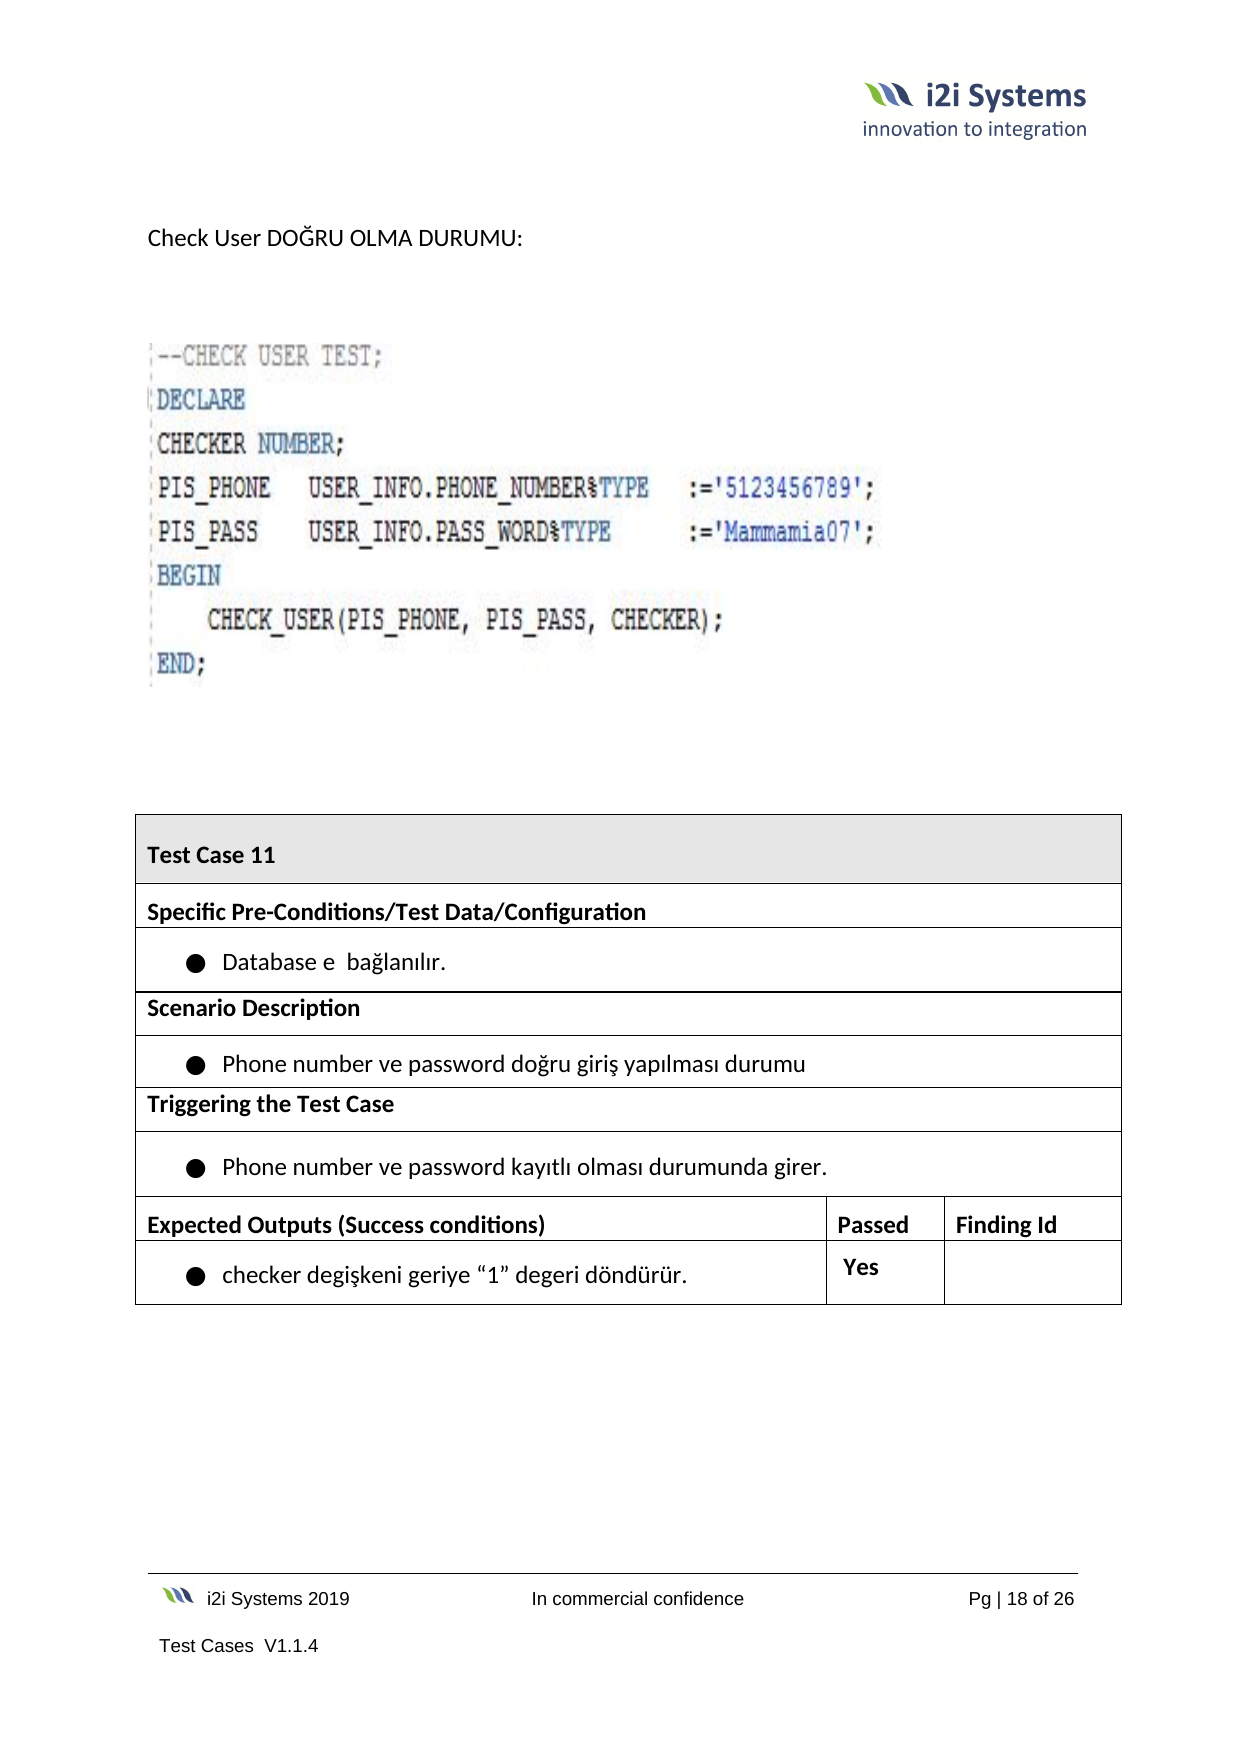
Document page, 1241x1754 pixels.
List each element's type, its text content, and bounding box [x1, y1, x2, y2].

table_cell Expected Outputs (Success conditions) [136, 1197, 826, 1239]
picture [158, 1582, 197, 1606]
table_cell [945, 1241, 1121, 1304]
table_cell checker degişkeni geriye “1” degeri döndürür. [136, 1241, 826, 1304]
table_header Test Case 11 [136, 815, 1121, 882]
table_cell Database e bağlanılır. [136, 928, 1121, 991]
table_cell Triggering the Test Case [136, 1088, 1121, 1131]
text Check User DOĞRU OLMA DURUMU: [148, 222, 1093, 252]
picture [147, 343, 882, 687]
table_cell Phone number ve password kayıtlı olması durumunda girer. [136, 1132, 1121, 1196]
table_cell Finding Id [945, 1197, 1121, 1239]
table_cell Scenario Description [136, 993, 1121, 1035]
table_cell Yes [827, 1241, 944, 1304]
picture [856, 73, 1093, 144]
table_cell Specific Pre-Conditions/Test Data/Configuration [136, 884, 1121, 927]
table_cell Phone number ve password doğru giriş yapılması durumu [136, 1036, 1121, 1087]
table_cell Passed [827, 1197, 944, 1239]
